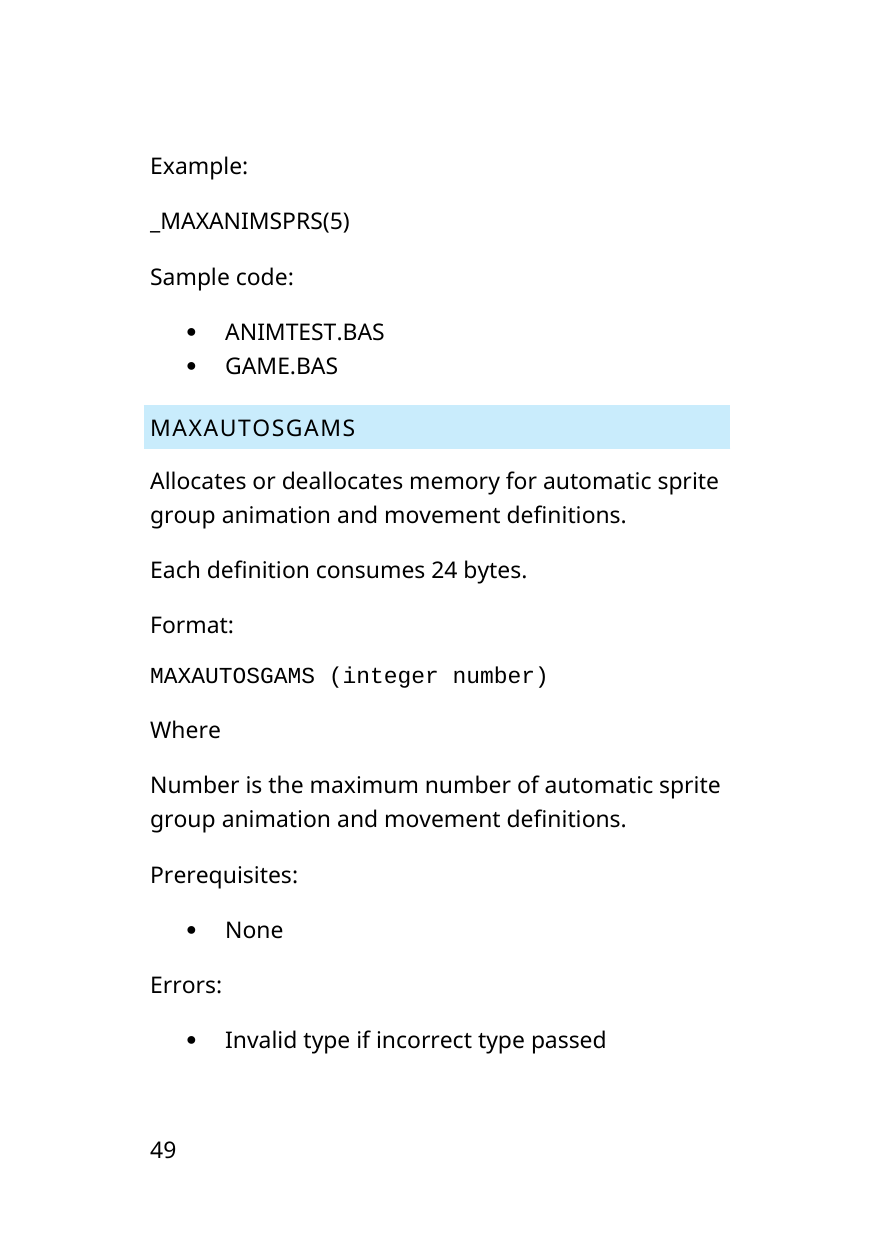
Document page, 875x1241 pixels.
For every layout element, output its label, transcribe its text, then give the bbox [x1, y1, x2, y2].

text Allocates or deallocates memory for automatic sprite group animation and movement definitions. [150, 464, 724, 530]
text Where [150, 714, 724, 745]
list None [187, 914, 724, 945]
subtitle MAXAUTOSGAMS [150, 411, 724, 443]
text Prerequisites: [150, 859, 724, 890]
text Format: [150, 609, 724, 641]
text Sample code: [150, 260, 724, 292]
list ANIMTEST.BAS [187, 316, 724, 347]
text _MAXANIMSPRS(5) [150, 205, 724, 236]
text Errors: [150, 969, 724, 1000]
text MAXAUTOSGAMS (integer number) [150, 664, 724, 691]
text Example: [150, 150, 724, 181]
text Number is the maximum number of automatic sprite group animation and movement definitions. [150, 769, 724, 835]
list GAME.BAS [187, 350, 724, 381]
text Each definition consumes 24 bytes. [150, 554, 724, 585]
list Invalid type if incorrect type passed [187, 1024, 724, 1056]
